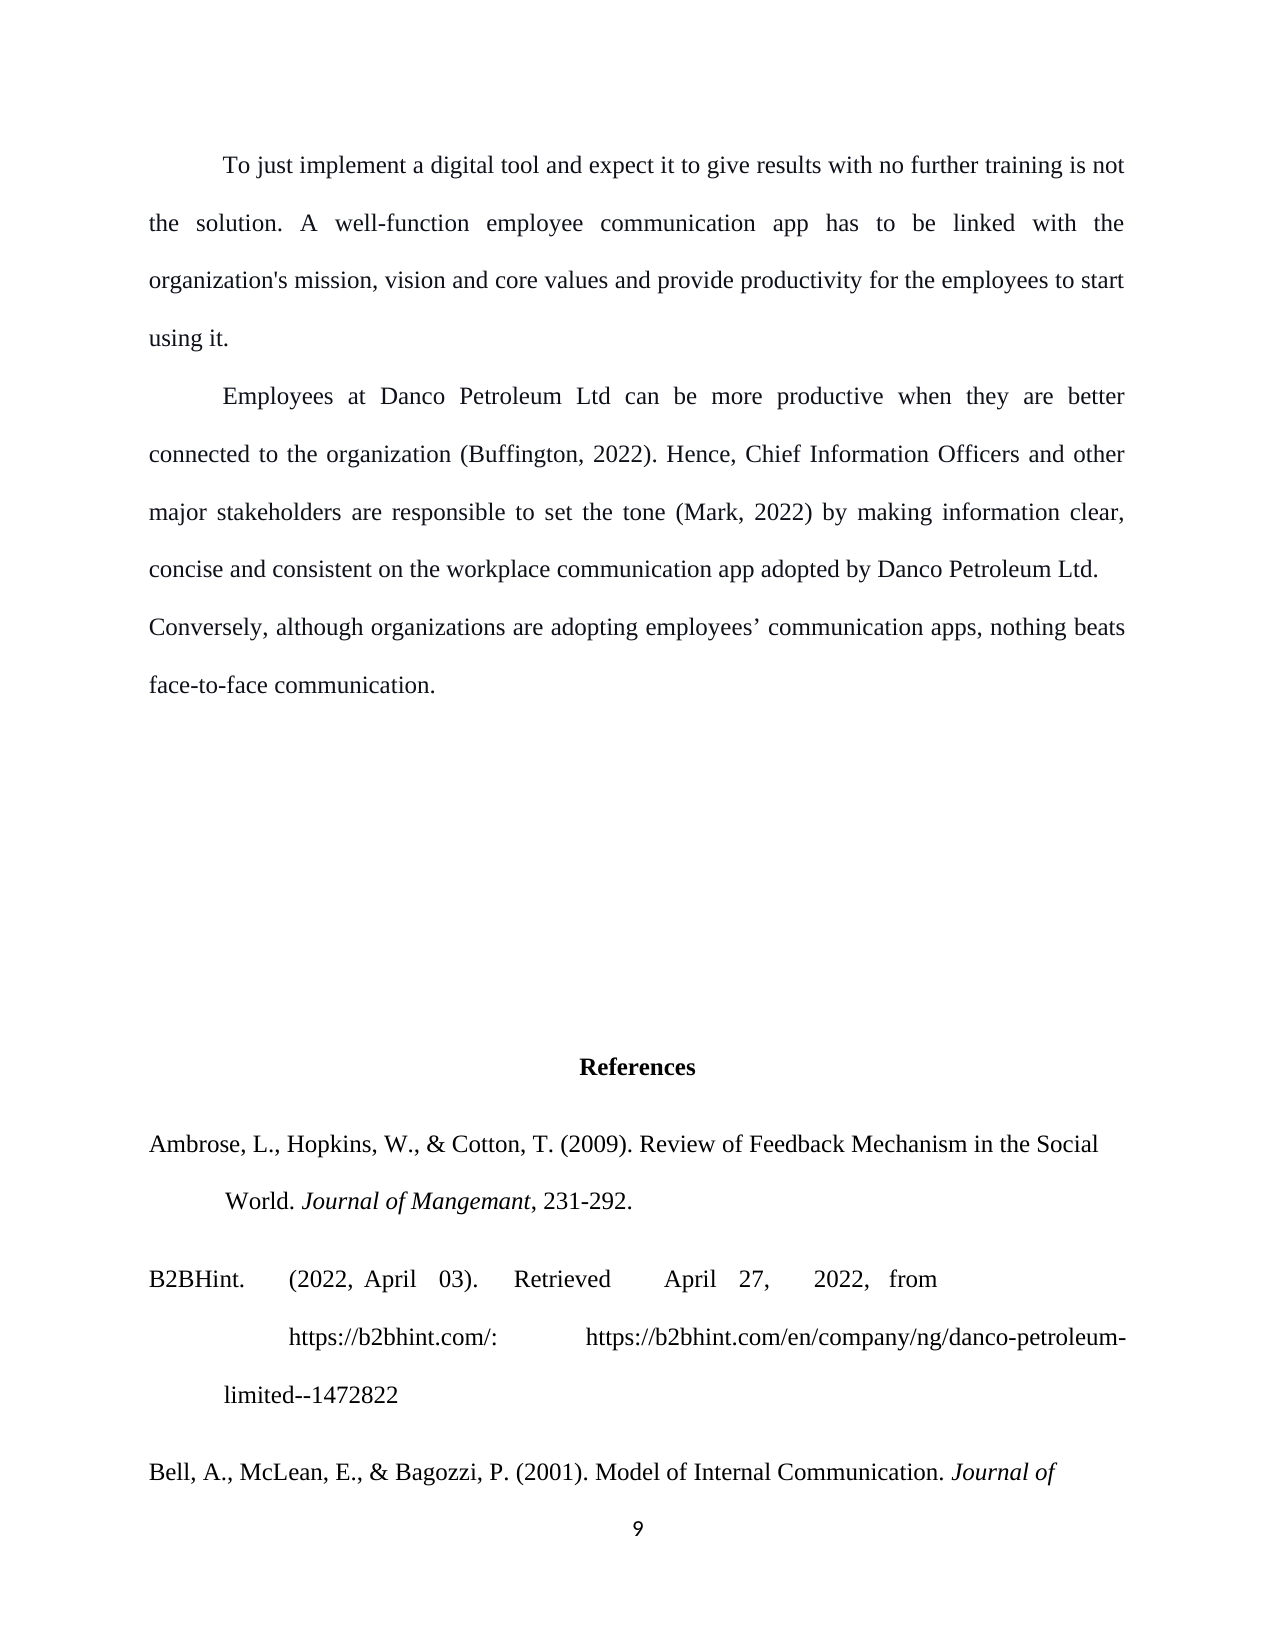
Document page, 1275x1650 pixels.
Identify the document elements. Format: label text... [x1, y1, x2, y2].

text World. Journal of Mangemant, 231-292. [225, 1186, 1137, 1215]
text Ambrose, L., Hopkins, W., & Cotton, T. (2009). Review of Feedback Mechanism in the Social [148, 1129, 1127, 1158]
text Employees at Danco Petroleum Ltd can be more productive when they are better connected to the organization (Buffington, 2022). Hence, Chief Information Officers and other major stakeholders are responsible to set the tone (Mark, 2022) by making information clear, concise and consistent on the workplace communication app adopted by Danco Petroleum Ltd. [148, 381, 1126, 583]
text Bell, A., McLean, E., & Bagozzi, P. (2001). Model of Internal Communication. Journal of [148, 1457, 1127, 1486]
text B2BHint. (2022, April 03). Retrieved April 27, 2022, from https://b2bhint.com/: https://b2bhint.com/en/company/ng/danco-petroleum-limited--1472822 [148, 1264, 1127, 1408]
text Conversely, although organizations are adopting employees’ communication apps, nothing beats face-to-face communication. [148, 612, 1126, 699]
text References [139, 1052, 1136, 1080]
text To just implement a digital tool and expect it to give results with no further training is not the solution. A well-function employee communication app has to be linked with the organization's mission, vision and core values and provide productivity for the employees to start using it. [148, 150, 1126, 352]
